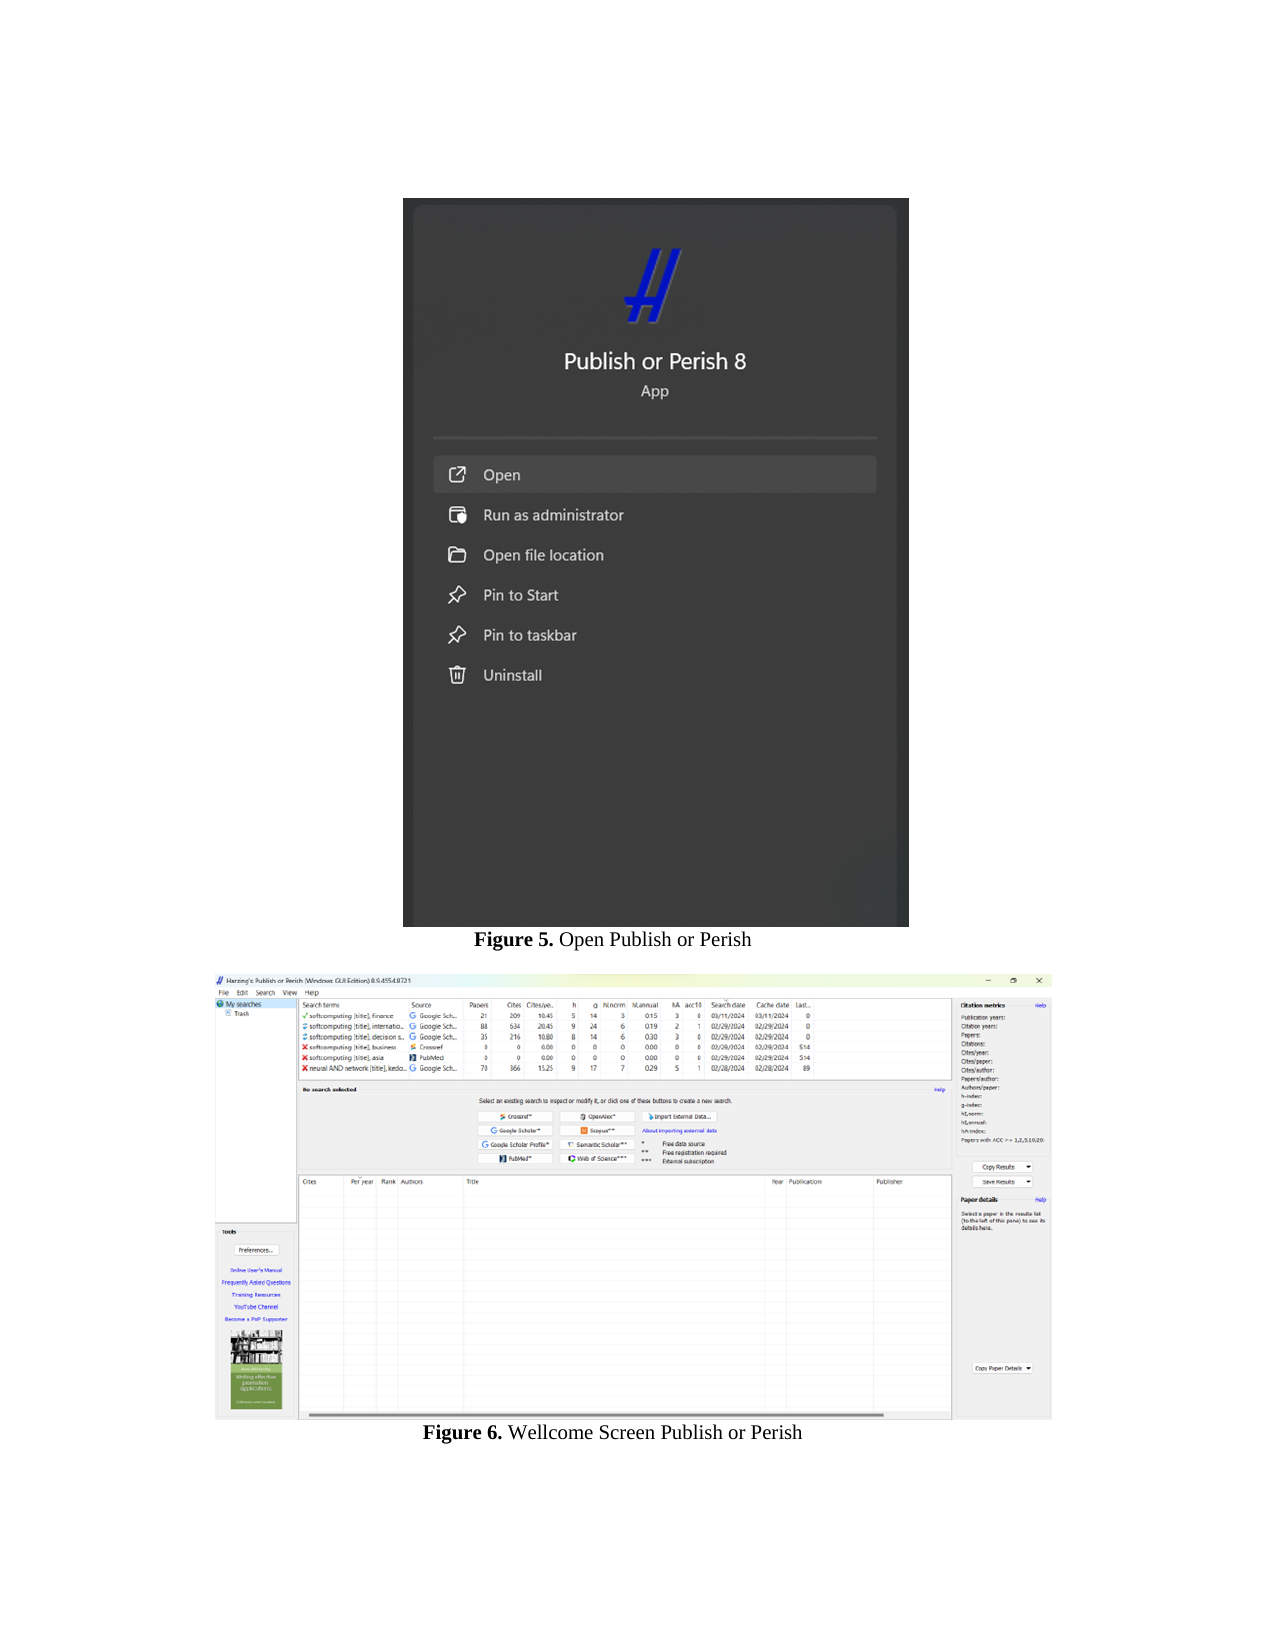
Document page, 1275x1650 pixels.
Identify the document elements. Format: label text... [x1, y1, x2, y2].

text Figure 5. Open Publish or Perish [187, 927, 1010, 951]
picture [403, 198, 909, 927]
picture [215, 974, 1052, 1420]
text Figure 6. Wellcome Screen Publish or Perish [187, 1420, 1010, 1444]
